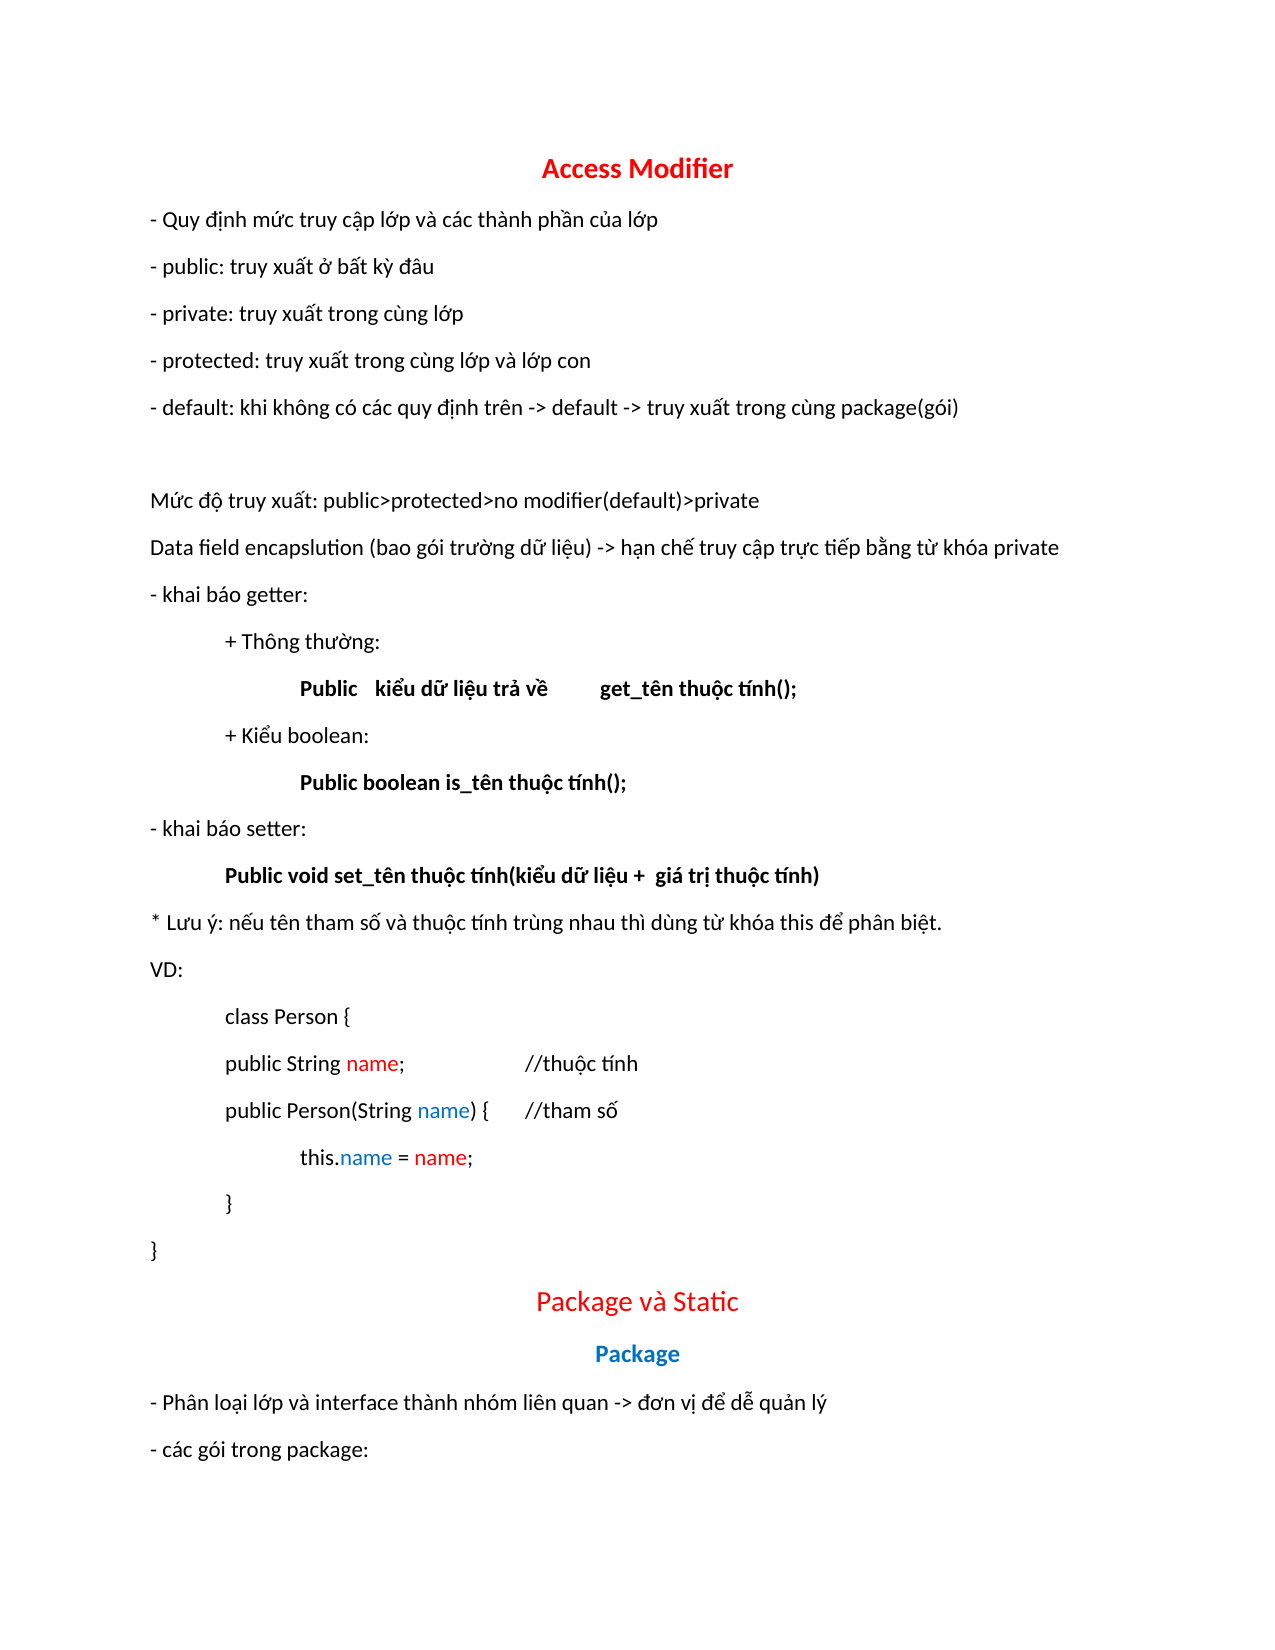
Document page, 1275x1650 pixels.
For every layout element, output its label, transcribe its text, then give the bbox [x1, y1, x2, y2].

text - protected: truy xuất trong cùng lớp và lớp con [150, 346, 1125, 374]
text Public kiểu dữ liệu trả về get_tên thuộc tính(); [150, 674, 1125, 702]
text } [150, 1189, 1125, 1217]
text - Phân loại lớp và interface thành nhóm liên quan -> đơn vị để dễ quản lý [150, 1388, 1125, 1416]
text - default: khi không có các quy định trên -> default -> truy xuất trong cùng package(gói) [150, 393, 1125, 421]
text Public boolean is_tên thuộc tính(); [150, 768, 1125, 796]
text - private: truy xuất trong cùng lớp [150, 299, 1125, 327]
text this.name = name; [150, 1143, 1125, 1171]
text - public: truy xuất ở bất kỳ đâu [150, 252, 1125, 280]
text class Person { [150, 1002, 1125, 1030]
text - khai báo getter: [150, 580, 1125, 608]
text public Person(String name) { //tham số [150, 1096, 1125, 1124]
text - Quy định mức truy cập lớp và các thành phần của lớp [150, 205, 1125, 233]
text * Lưu ý: nếu tên tham số và thuộc tính trùng nhau thì dùng từ khóa this để phân biệt. [150, 908, 1125, 936]
text Package [150, 1338, 1125, 1369]
text Mức độ truy xuất: public>protected>no modifier(default)>private [150, 486, 1125, 514]
text VD: [150, 955, 1125, 983]
text Public void set_tên thuộc tính(kiểu dữ liệu + giá trị thuộc tính) [150, 861, 1125, 889]
text Data field encapslution (bao gói trường dữ liệu) -> hạn chế truy cập trực tiếp bằng từ khóa private [150, 533, 1125, 561]
text + Thông thường: [150, 627, 1125, 655]
text public String name; //thuộc tính [150, 1049, 1125, 1077]
text Package và Static [150, 1283, 1125, 1319]
text } [150, 1236, 1125, 1264]
text Access Modifier [150, 150, 1125, 186]
text - khai báo setter: [150, 814, 1125, 842]
text - các gói trong package: [150, 1435, 1125, 1463]
text + Kiểu boolean: [150, 721, 1125, 749]
